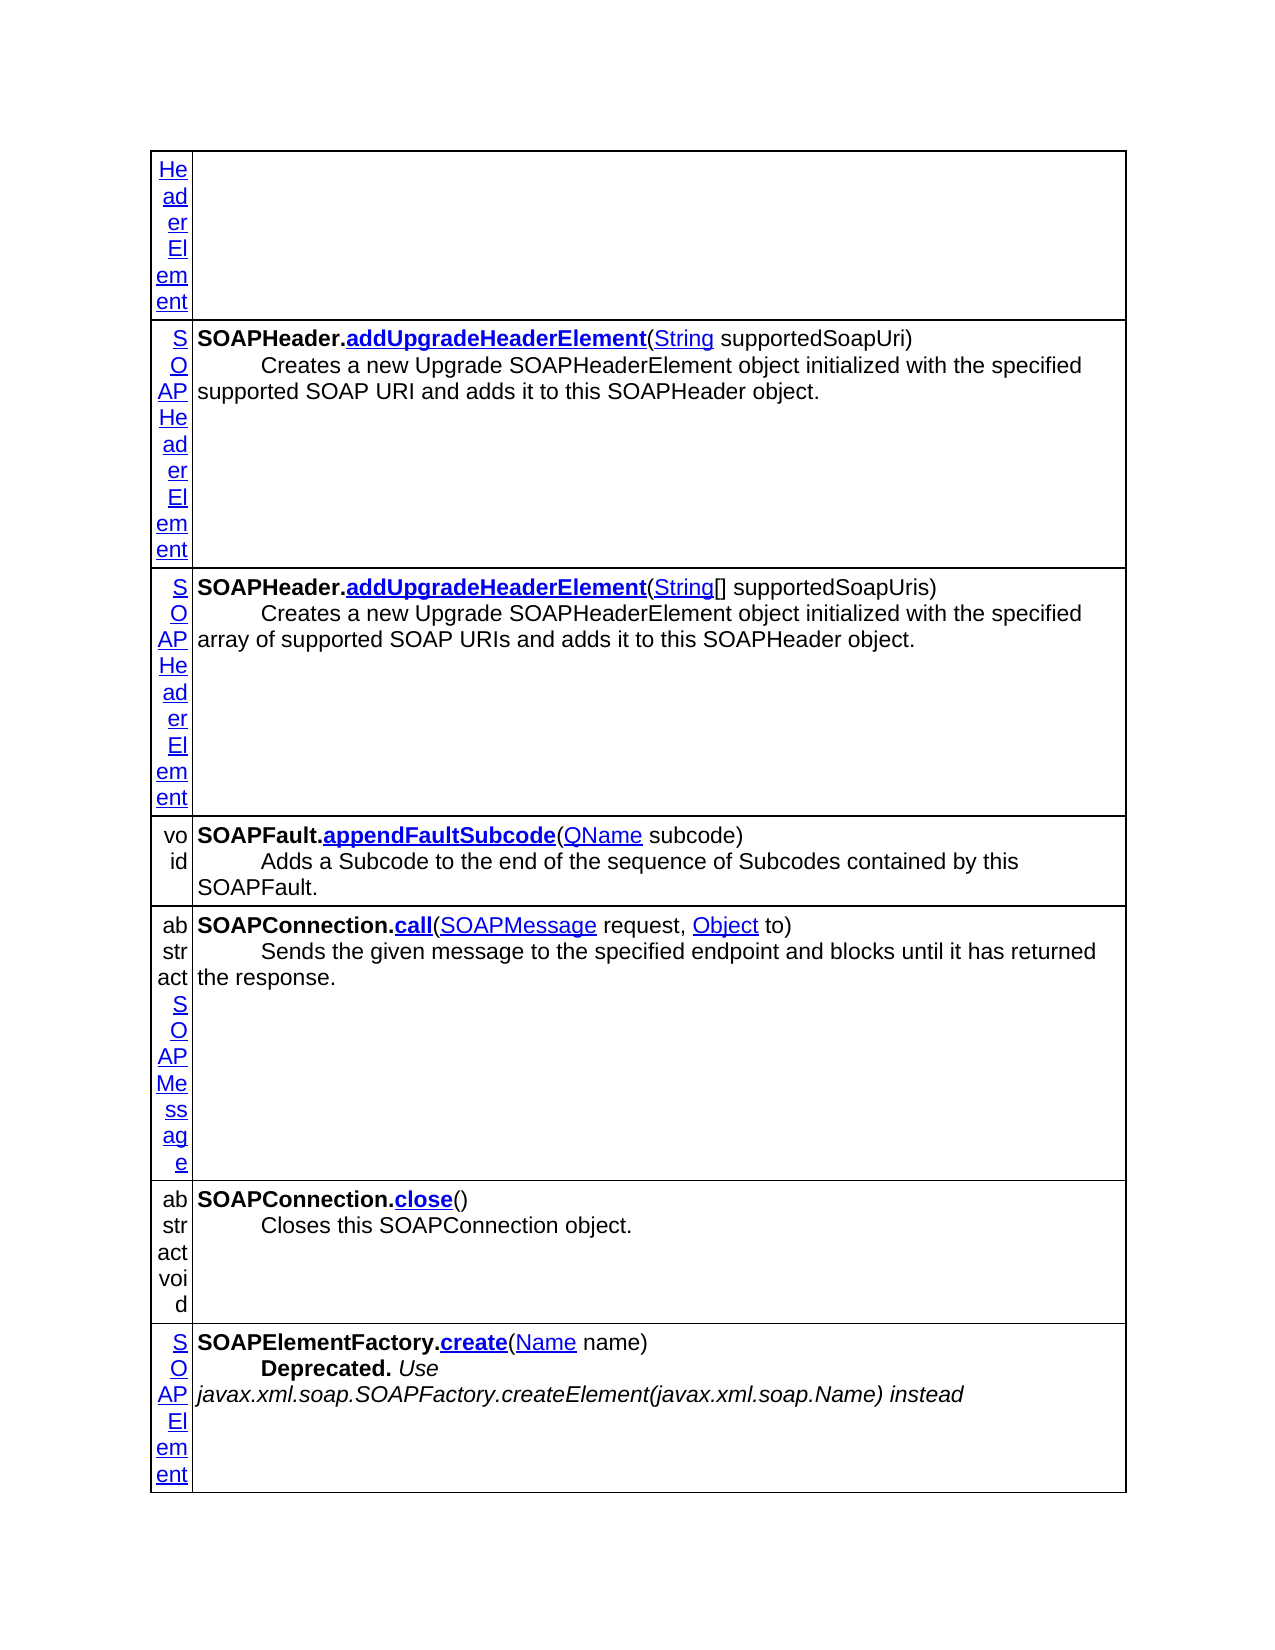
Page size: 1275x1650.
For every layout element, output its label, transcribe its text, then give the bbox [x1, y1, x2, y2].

table_cell SOAPFault.appendFaultSubcode(QName subcode) Adds a Subcode to the end of the sequence of Subcodes contained by this SOAPFault. [193, 817, 1125, 905]
table_cell SOAPHeader.addUpgradeHeaderElement(String[] supportedSoapUris) Creates a new Upgrade SOAPHeaderElement object initialized with the specified array of supported SOAP URIs and adds it to this SOAPHeader object. [193, 569, 1125, 815]
table_cell SOAPHeaderElement [152, 152, 192, 319]
table_cell void [152, 817, 192, 905]
table_cell SOAPElementFactory.create(Name name) Deprecated. Use javax.xml.soap.SOAPFactory.createElement(javax.xml.soap.Name) instead [193, 1324, 1125, 1492]
table_cell abstract SOAPMessage [152, 907, 192, 1180]
table_cell SOAPHeaderElement [152, 321, 192, 567]
table_cell SOAPConnection.call(SOAPMessage request, Object to) Sends the given message to the specified endpoint and blocks until it has returned the response. [193, 907, 1125, 1180]
table_cell SOAPElement [152, 1324, 192, 1492]
table_cell abstract void [152, 1181, 192, 1322]
table_cell SOAPConnection.close() Closes this SOAPConnection object. [193, 1181, 1125, 1322]
table_cell SOAPHeader.addUpgradeHeaderElement(String supportedSoapUri) Creates a new Upgrade SOAPHeaderElement object initialized with the specified supported SOAP URI and adds it to this SOAPHeader object. [193, 321, 1125, 567]
table_cell SOAPHeaderElement [152, 569, 192, 815]
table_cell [193, 152, 1125, 319]
